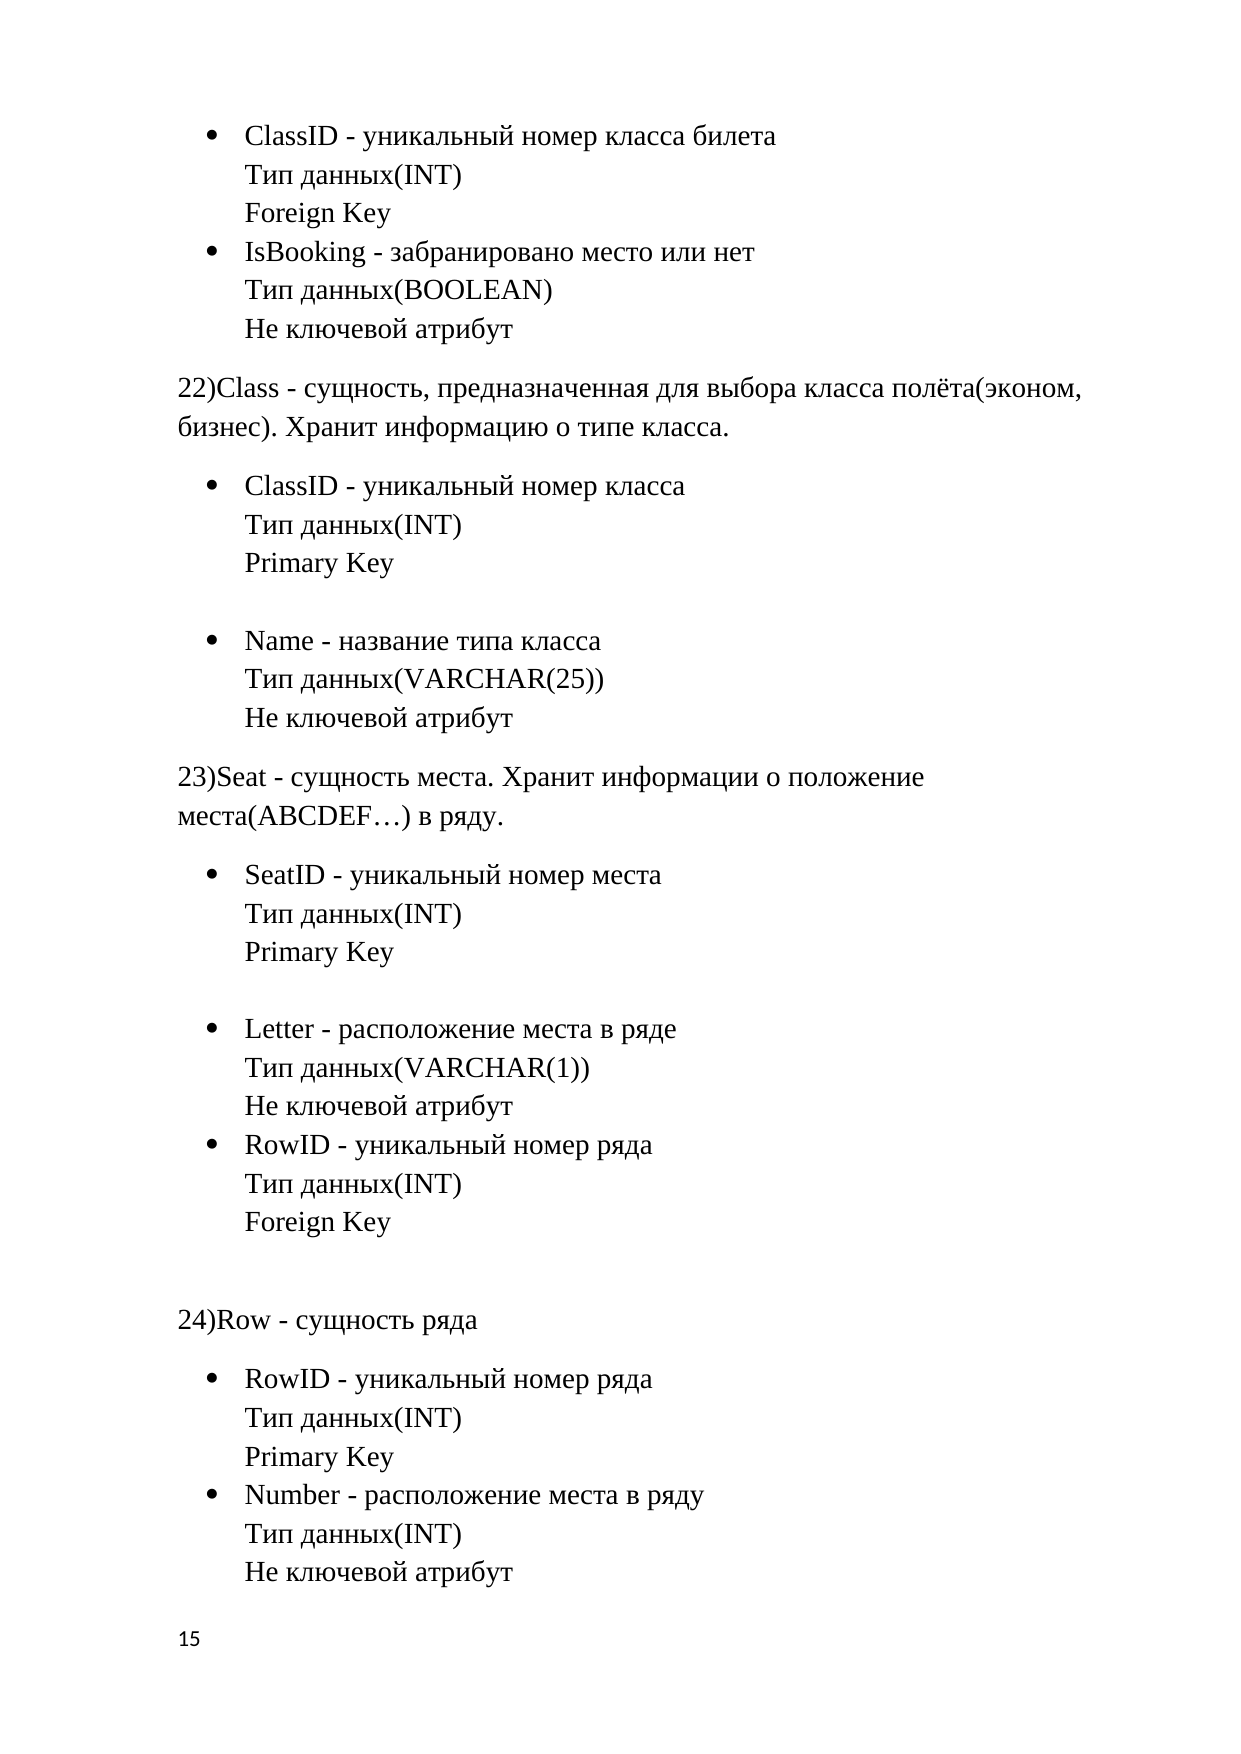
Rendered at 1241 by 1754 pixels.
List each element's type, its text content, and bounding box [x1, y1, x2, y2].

list Foreign Key [244, 1204, 1152, 1238]
list Не ключевой атрибут [244, 311, 1152, 344]
list Тип данных(INT) [244, 1516, 1152, 1549]
list Тип данных(INT) [244, 507, 1152, 541]
list Primary Key [244, 1439, 1152, 1472]
list Name - название типа класса [207, 623, 1152, 656]
list Тип данных(INT) [244, 157, 1152, 190]
list Letter - расположение места в ряде [207, 1011, 1152, 1045]
list Тип данных(VARCHAR(25)) [244, 661, 1152, 695]
list SeatID - уникальный номер места [207, 857, 1152, 891]
list ClassID - уникальный номер класса [207, 468, 1152, 502]
list Тип данных(INT) [244, 1166, 1152, 1199]
list Не ключевой атрибут [244, 1088, 1152, 1122]
list RowID - уникальный номер ряда [207, 1127, 1152, 1161]
list Тип данных(VARCHAR(1)) [244, 1050, 1152, 1083]
list Primary Key [244, 934, 1152, 968]
list Не ключевой атрибут [244, 1554, 1152, 1588]
list Foreign Key [244, 195, 1152, 229]
list Тип данных(BOOLEAN) [244, 272, 1152, 306]
text 23)Seat - сущность места. Хранит информации о положение места(ABCDEF…) в ряду. [177, 759, 1152, 831]
list Number - расположение места в ряду [207, 1477, 1152, 1511]
text 22)Class - сущность, предназначенная для выбора класса полёта(эконом, бизнес). Хранит информацию о типе класса. [177, 370, 1152, 442]
list Primary Key [244, 546, 1152, 579]
list RowID - уникальный номер ряда [207, 1362, 1152, 1395]
text 24)Row - сущность ряда [177, 1302, 1152, 1336]
list IsBooking - забранировано место или нет [207, 234, 1152, 267]
list Не ключевой атрибут [244, 700, 1152, 733]
list Тип данных(INT) [244, 896, 1152, 929]
list ClassID - уникальный номер класса билета [207, 118, 1152, 152]
list Тип данных(INT) [244, 1400, 1152, 1434]
